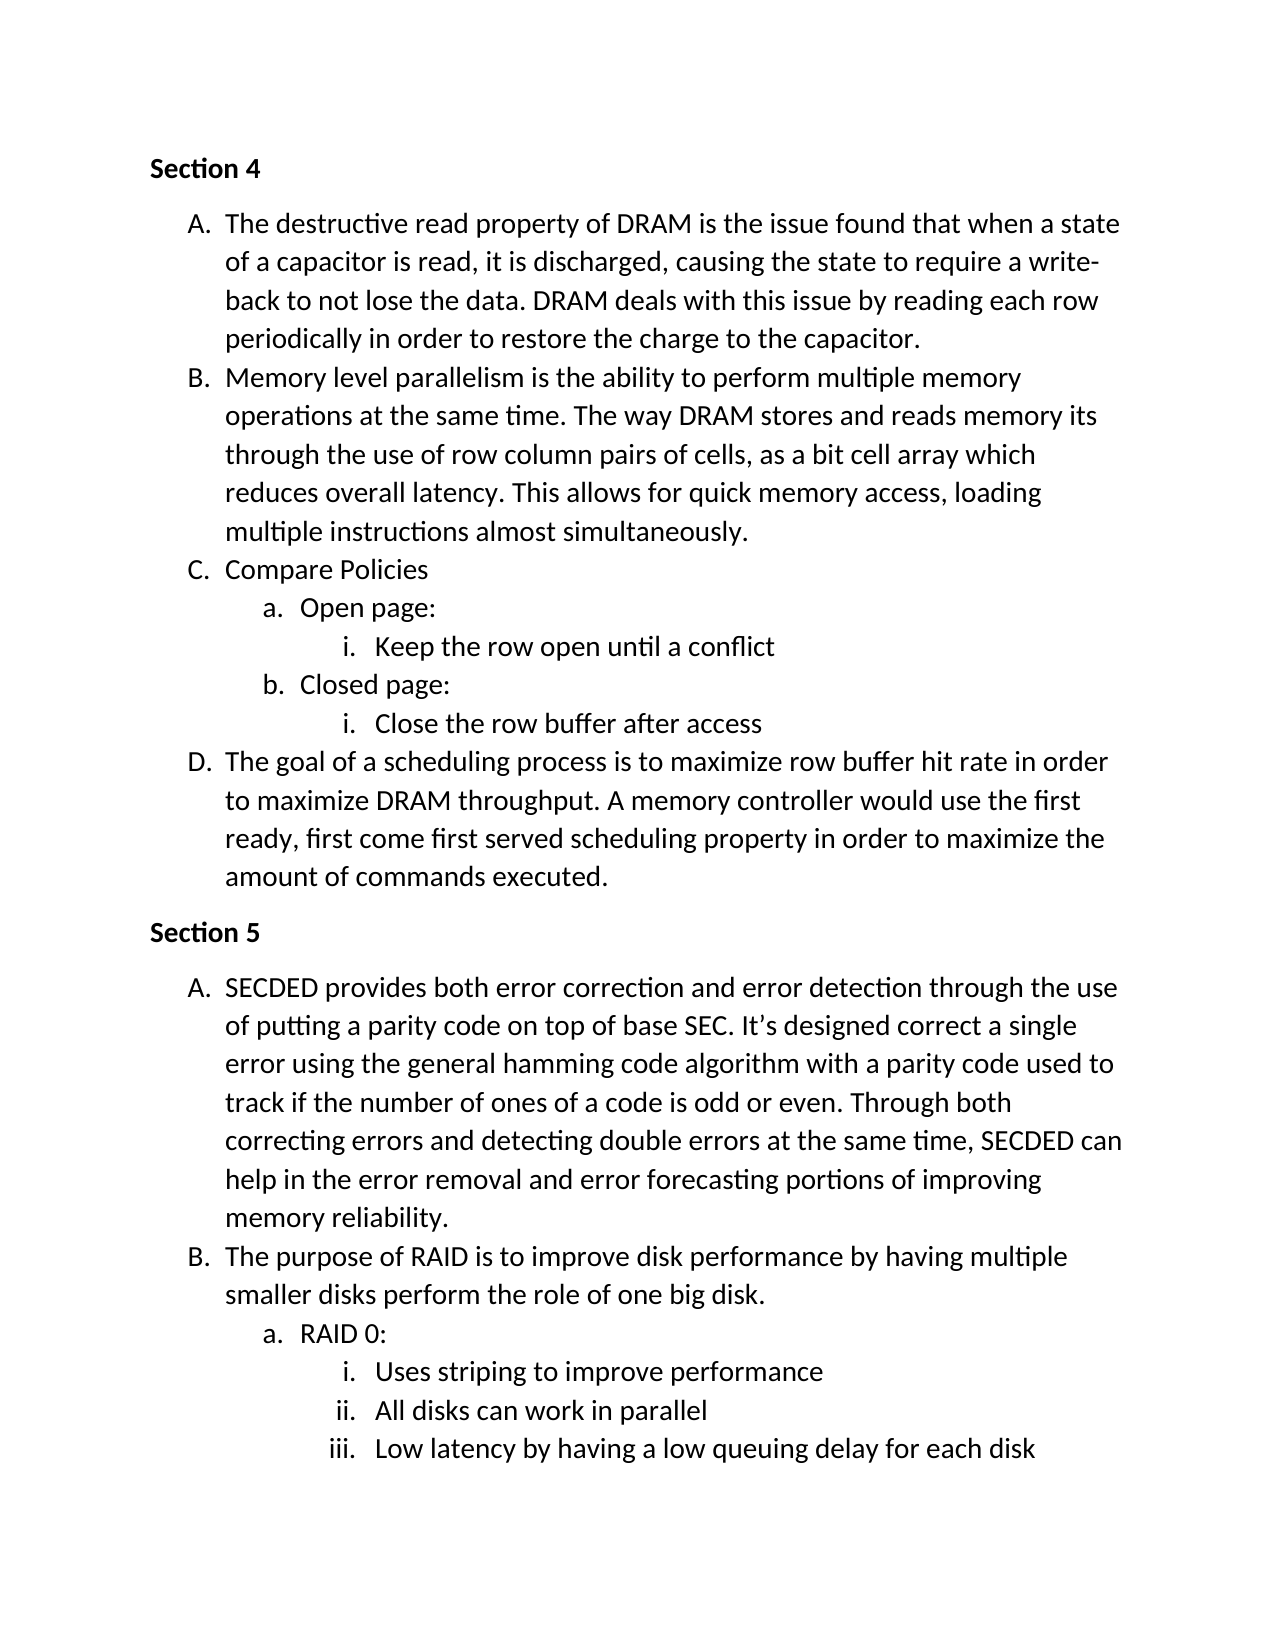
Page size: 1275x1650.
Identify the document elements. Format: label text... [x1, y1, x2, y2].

list RAID 0: [262, 1315, 1125, 1350]
list The destructive read property of DRAM is the issue found that when a state of a capacitor is read, it is discharged, causing the state to require a write-back to not lose the data. DRAM deals with this issue by reading each row periodically in order to restore the charge to the capacitor. [187, 205, 1125, 356]
list SECDED provides both error correction and error detection through the use of putting a parity code on top of base SEC. It’s designed correct a single error using the general hamming code algorithm with a parity code used to track if the number of ones of a code is odd or even. Through both correcting errors and detecting double errors at the same time, SECDED can help in the error removal and error forecasting portions of improving memory reliability. [187, 969, 1125, 1235]
list Closed page: [262, 666, 1125, 702]
list Keep the row open until a conflict [356, 628, 1125, 663]
text Section 5 [150, 914, 1125, 949]
list Memory level parallelism is the ability to perform multiple memory operations at the same time. The way DRAM stores and reads memory its through the use of row column pairs of cells, as a bit cell array which reduces overall latency. This allows for quick memory access, loading multiple instructions almost simultaneously. [187, 359, 1125, 548]
list Low latency by having a low queuing delay for each disk [356, 1430, 1125, 1466]
list The purpose of RAID is to improve disk performance by having multiple smaller disks perform the role of one big disk. [187, 1238, 1125, 1312]
list The goal of a scheduling process is to maximize row buffer hit rate in order to maximize DRAM throughput. A memory controller would use the first ready, first come first served scheduling property in order to maximize the amount of commands executed. [187, 743, 1125, 894]
list All disks can work in parallel [356, 1392, 1125, 1427]
list Uses striping to improve performance [356, 1353, 1125, 1389]
list Close the row buffer after access [356, 705, 1125, 740]
list Compare Policies [187, 551, 1125, 587]
text Section 4 [150, 150, 1125, 186]
list Open page: [262, 589, 1125, 625]
